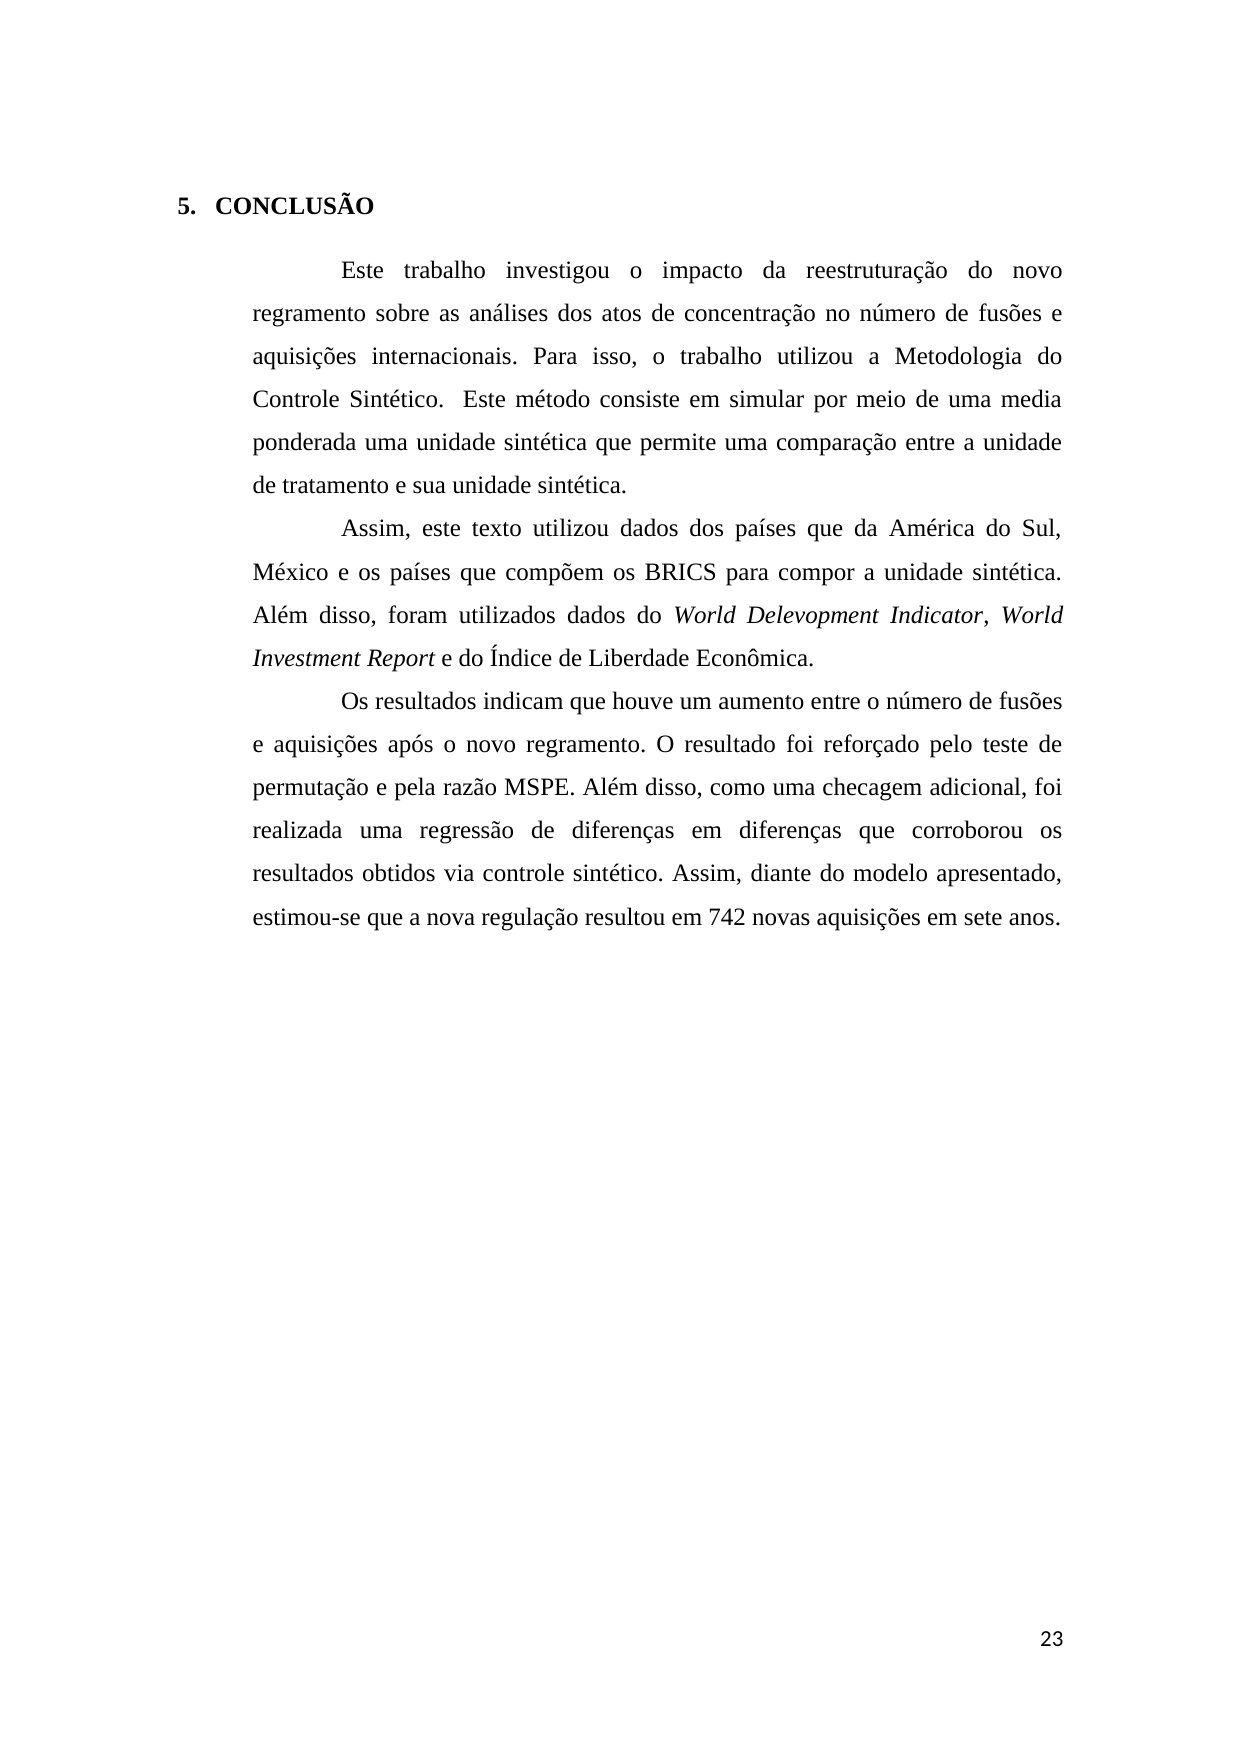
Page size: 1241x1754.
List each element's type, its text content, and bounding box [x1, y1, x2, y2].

text Assim, este texto utilizou dados dos países que da América do Sul, México e os países que compõem os BRICS para compor a unidade sintética. Além disso, foram utilizados dados do World Delevopment Indicator, World Investment Report e do Índice de Liberdade Econômica. [252, 513, 1063, 672]
text Este trabalho investigou o impacto da reestruturação do novo regramento sobre as análises dos atos de concentração no número de fusões e aquisições internacionais. Para isso, o trabalho utilizou a Metodologia do Controle Sintético. Este método consiste em simular por meio de uma media ponderada uma unidade sintética que permite uma comparação entre a unidade de tratamento e sua unidade sintética. [252, 255, 1063, 499]
text Os resultados indicam que houve um aumento entre o número de fusões e aquisições após o novo regramento. O resultado foi reforçado pelo teste de permutação e pela razão MSPE. Além disso, como uma checagem adicional, foi realizada uma regressão de diferenças em diferenças que corroborou os resultados obtidos via controle sintético. Assim, diante do modelo apresentado, estimou-se que a nova regulação resultou em 742 novas aquisições em sete anos. [252, 686, 1063, 930]
list CONCLUSÃO [177, 191, 1063, 219]
